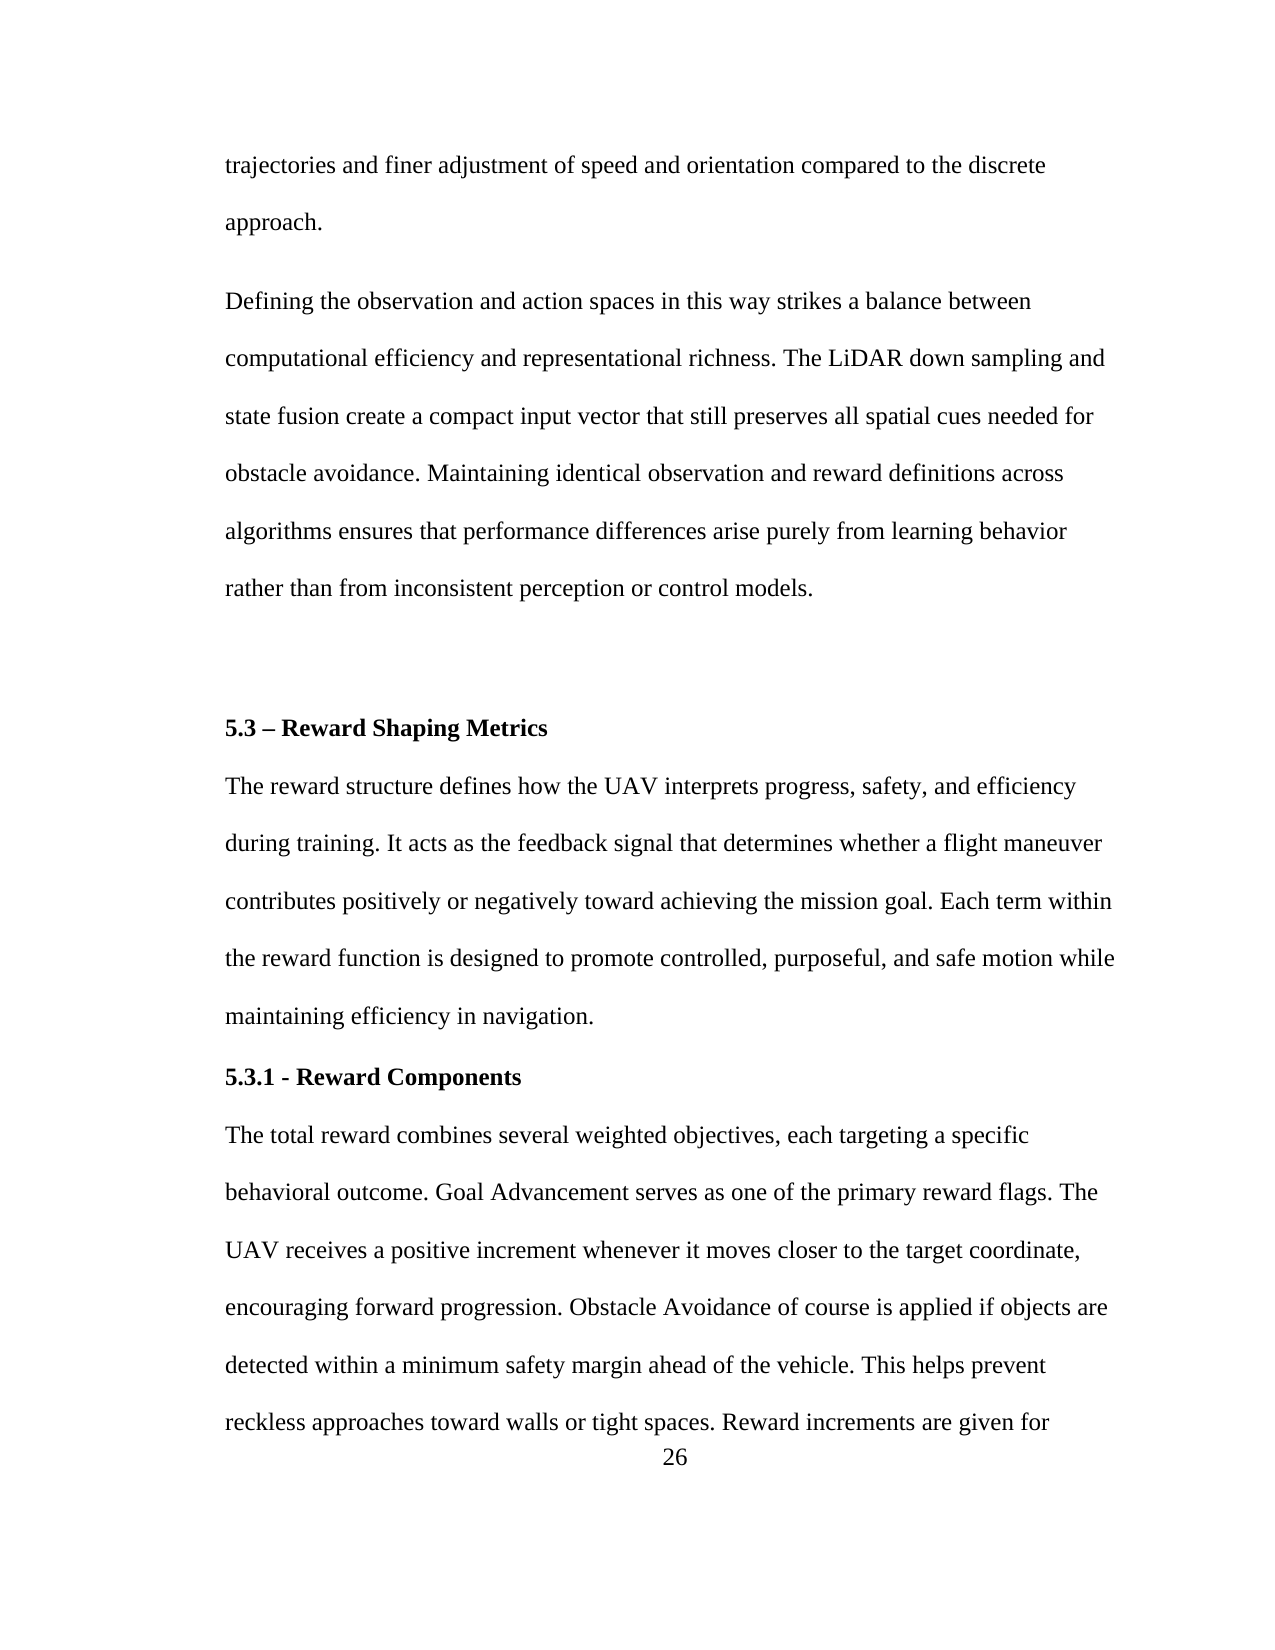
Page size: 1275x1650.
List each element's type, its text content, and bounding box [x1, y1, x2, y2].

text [225, 1120, 1125, 1436]
text Defining the observation and action spaces in this way strikes a balance between computational efficiency and representational richness. The LiDAR down sampling and state fusion create a compact input vector that still preserves all spatial cues needed for obstacle avoidance. Maintaining identical observation and reward definitions across algorithms ensures that performance differences arise purely from learning behavior rather than from inconsistent perception or control models. [225, 286, 1125, 602]
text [225, 150, 1125, 236]
text The reward structure defines how the UAV interprets progress, safety, and efficiency during training. It acts as the feedback signal that determines whether a flight maneuver contributes positively or negatively toward achieving the mission goal. Each term within the reward function is designed to promote controlled, purposeful, and safe motion while maintaining efficiency in navigation. [225, 771, 1125, 1029]
subtitle 5.3 – Reward Shaping Metrics [225, 713, 1125, 742]
subtitle 5.3.1 - Reward Components [225, 1062, 1125, 1091]
